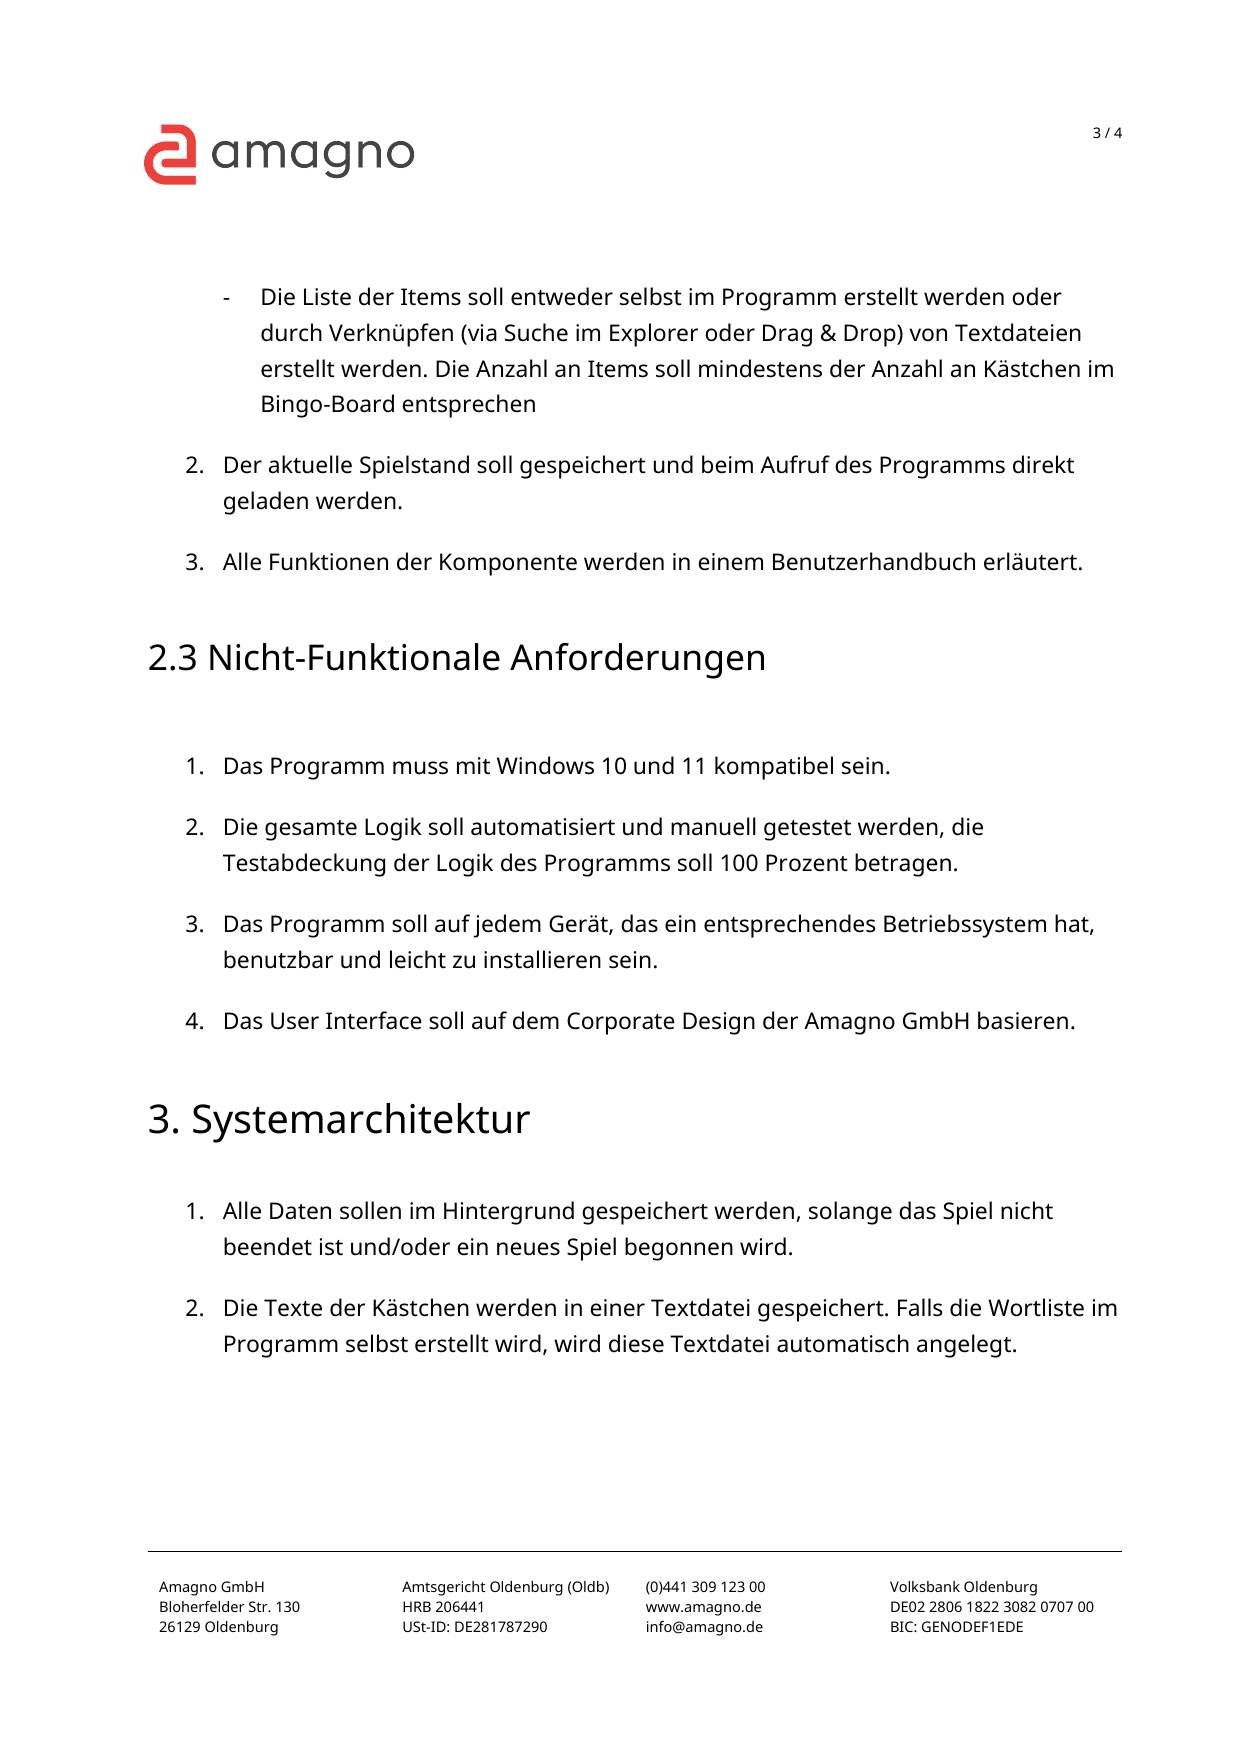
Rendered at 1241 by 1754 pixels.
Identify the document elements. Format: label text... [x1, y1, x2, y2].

picture [125, 103, 438, 205]
list Die Liste der Items soll entweder selbst im Programm erstellt werden oder durch Verknüpfen (via Suche im Explorer oder Drag & Drop) von Textdateien erstellt werden. Die Anzahl an Items soll mindestens der Anzahl an Kästchen im Bingo-Board entsprechen [223, 281, 1122, 420]
list Die Texte der Kästchen werden in einer Textdatei gespeichert. Falls die Wortliste im Programm selbst erstellt wird, wird diese Textdatei automatisch angelegt. [185, 1292, 1122, 1359]
list Alle Funktionen der Komponente werden in einem Benutzerhandbuch erläutert. [185, 546, 1122, 577]
list Das Programm soll auf jedem Gerät, das ein entsprechendes Betriebssystem hat, benutzbar und leicht zu installieren sein. [185, 908, 1122, 975]
list Die gesamte Logik soll automatisiert und manuell getestet werden, die Testabdeckung der Logik des Programms soll 100 Prozent betragen. [185, 811, 1122, 878]
list Der aktuelle Spielstand soll gespeichert und beim Aufruf des Programms direkt geladen werden. [185, 449, 1122, 517]
list Alle Daten sollen im Hintergrund gespeichert werden, solange das Spiel nicht beendet ist und/oder ein neues Spiel begonnen wird. [185, 1195, 1122, 1262]
subtitle 2.3 Nicht-Funktionale Anforderungen [148, 632, 1122, 680]
subtitle 3. Systemarchitektur [148, 1091, 1122, 1145]
list Das Programm muss mit Windows 10 und 11 kompatibel sein. [185, 750, 1122, 781]
list Das User Interface soll auf dem Corporate Design der Amagno GmbH basieren. [185, 1005, 1122, 1036]
